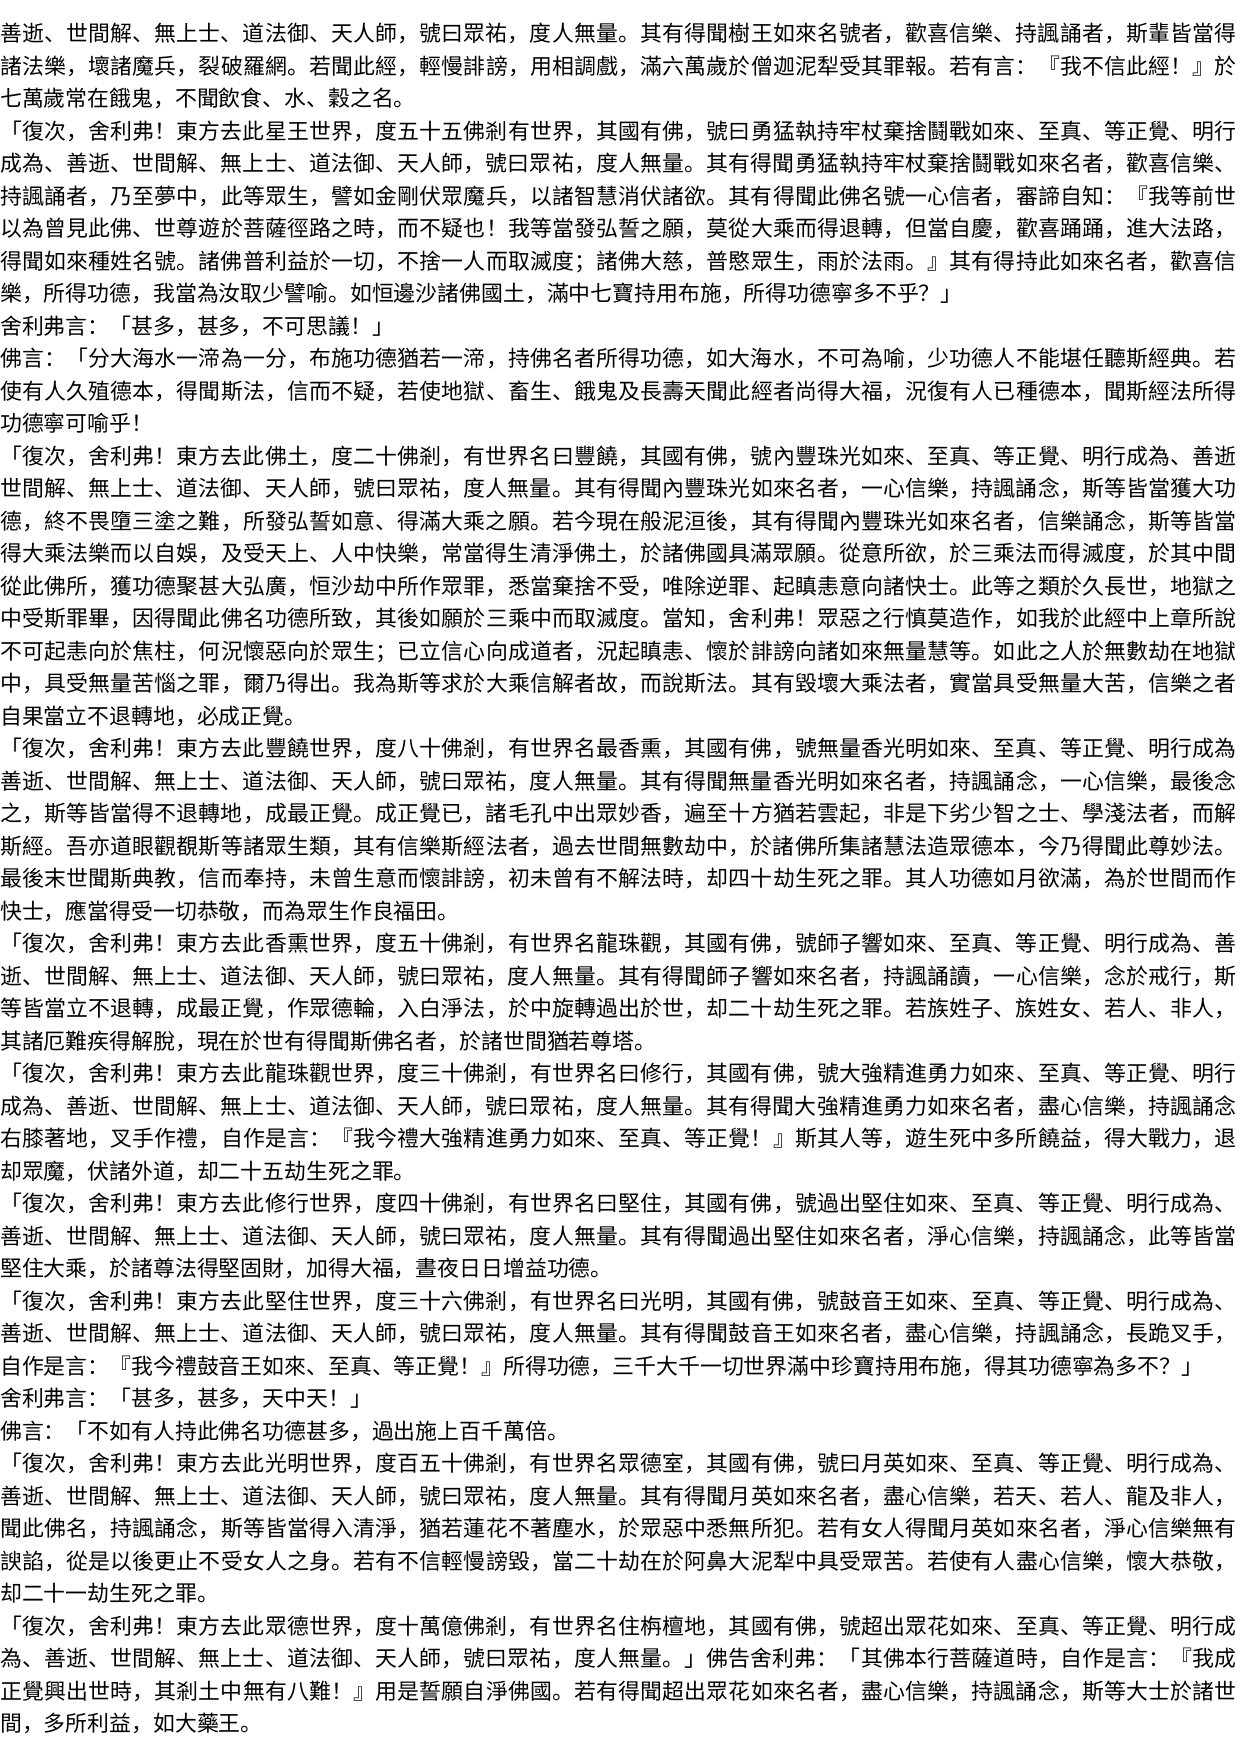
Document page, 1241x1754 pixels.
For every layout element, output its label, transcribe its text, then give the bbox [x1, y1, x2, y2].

text 「復次，舍利弗！東方去此豐饒世界，度八十佛剎，有世界名最香熏，其國有佛，號無量香光明如來、至真、等正覺、明行成為、善逝、世間解、無上士、道法御、天人師，號曰眾祐，度人無量。其有得聞無量香光明如來名者，持諷誦念，一心信樂，最後念之，斯等皆當得不退轉地，成最正覺。成正覺已，諸毛孔中出眾妙香，遍至十方猶若雲起，非是下劣少智之士、學淺法者，而解斯經。吾亦道眼觀覩斯等諸眾生類，其有信樂斯經法者，過去世間無數劫中，於諸佛所集諸慧法造眾德本，今乃得聞此尊妙法。最後末世聞斯典教，信而奉持，未曾生意而懷誹謗，初未曾有不解法時，却四十劫生死之罪。其人功德如月欲滿，為於世間而作快士，應當得受一切恭敬，而為眾生作良福田。 [0, 731, 1240, 926]
text 「復次，舍利弗！東方去此佛土，度二十佛剎，有世界名曰豐饒，其國有佛，號內豐珠光如來、至真、等正覺、明行成為、善逝、世間解、無上士、道法御、天人師，號曰眾祐，度人無量。其有得聞內豐珠光如來名者，一心信樂，持諷誦念，斯等皆當獲大功德，終不畏墮三塗之難，所發弘誓如意、得滿大乘之願。若今現在般泥洹後，其有得聞內豐珠光如來名者，信樂誦念，斯等皆當得大乘法樂而以自娛，及受天上、人中快樂，常當得生清淨佛土，於諸佛國具滿眾願。從意所欲，於三乘法而得滅度，於其中間從此佛所，獲功德聚甚大弘廣，恒沙劫中所作眾罪，悉當棄捨不受，唯除逆罪、起瞋恚意向諸快士。此等之類於久長世，地獄之中受斯罪畢，因得聞此佛名功德所致，其後如願於三乘中而取滅度。當知，舍利弗！眾惡之行慎莫造作，如我於此經中上章所說，不可起恚向於焦柱，何況懷惡向於眾生；已立信心向成道者，況起瞋恚、懷於誹謗向諸如來無量慧等。如此之人於無數劫在地獄中，具受無量苦惱之罪，爾乃得出。我為斯等求於大乘信解者故，而說斯法。其有毀壞大乘法者，實當具受無量大苦，信樂之者，自果當立不退轉地，必成正覺。 [0, 438, 1240, 731]
text 「復次，舍利弗！東方去此眾德世界，度十萬億佛剎，有世界名住栴檀地，其國有佛，號超出眾花如來、至真、等正覺、明行成為、善逝、世間解、無上士、道法御、天人師，號曰眾祐，度人無量。」佛告舍利弗：「其佛本行菩薩道時，自作是言：『我成正覺興出世時，其剎土中無有八難！』用是誓願自淨佛國。若有得聞超出眾花如來名者，盡心信樂，持諷誦念，斯等大士於諸世間，多所利益，如大藥王。 [0, 1608, 1240, 1738]
text 「復次，舍利弗！東方去此星王世界，度五十五佛剎有世界，其國有佛，號曰勇猛執持牢杖棄捨鬪戰如來、至真、等正覺、明行成為、善逝、世間解、無上士、道法御、天人師，號曰眾祐，度人無量。其有得聞勇猛執持牢杖棄捨鬪戰如來名者，歡喜信樂、持諷誦者，乃至夢中，此等眾生，譬如金剛伏眾魔兵，以諸智慧消伏諸欲。其有得聞此佛名號一心信者，審諦自知：『我等前世以為曾見此佛、世尊遊於菩薩徑路之時，而不疑也！我等當發弘誓之願，莫從大乘而得退轉，但當自慶，歡喜踊踊，進大法路，得聞如來種姓名號。諸佛普利益於一切，不捨一人而取滅度；諸佛大慈，普愍眾生，雨於法雨。』其有得持此如來名者，歡喜信樂，所得功德，我當為汝取少譬喻。如恒邊沙諸佛國土，滿中七寶持用布施，所得功德寧多不乎？」 [0, 113, 1240, 308]
text 「復次，舍利弗！東方去此光明世界，度百五十佛剎，有世界名眾德室，其國有佛，號曰月英如來、至真、等正覺、明行成為、善逝、世間解、無上士、道法御、天人師，號曰眾祐，度人無量。其有得聞月英如來名者，盡心信樂，若天、若人、龍及非人，聞此佛名，持諷誦念，斯等皆當得入清淨，猶若蓮花不著塵水，於眾惡中悉無所犯。若有女人得聞月英如來名者，淨心信樂無有諛諂，從是以後更止不受女人之身。若有不信輕慢謗毀，當二十劫在於阿鼻大泥犁中具受眾苦。若使有人盡心信樂，懷大恭敬，却二十一劫生死之罪。 [0, 1446, 1240, 1608]
text 舍利弗言：「甚多，甚多，不可思議！」 [0, 308, 1240, 341]
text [0, 16, 1240, 113]
text 「復次，舍利弗！東方去此龍珠觀世界，度三十佛剎，有世界名曰修行，其國有佛，號大強精進勇力如來、至真、等正覺、明行成為、善逝、世間解、無上士、道法御、天人師，號曰眾祐，度人無量。其有得聞大強精進勇力如來名者，盡心信樂，持諷誦念，右膝著地，叉手作禮，自作是言：『我今禮大強精進勇力如來、至真、等正覺！』斯其人等，遊生死中多所饒益，得大戰力，退却眾魔，伏諸外道，却二十五劫生死之罪。 [0, 1056, 1240, 1186]
text 「復次，舍利弗！東方去此香熏世界，度五十佛剎，有世界名龍珠觀，其國有佛，號師子響如來、至真、等正覺、明行成為、善逝、世間解、無上士、道法御、天人師，號曰眾祐，度人無量。其有得聞師子響如來名者，持諷誦讀，一心信樂，念於戒行，斯等皆當立不退轉，成最正覺，作眾德輪，入白淨法，於中旋轉過出於世，却二十劫生死之罪。若族姓子、族姓女、若人、非人，其諸厄難疾得解脫，現在於世有得聞斯佛名者，於諸世間猶若尊塔。 [0, 926, 1240, 1056]
text 舍利弗言：「甚多，甚多，天中天！」 [0, 1381, 1240, 1413]
text 「復次，舍利弗！東方去此修行世界，度四十佛剎，有世界名曰堅住，其國有佛，號過出堅住如來、至真、等正覺、明行成為、善逝、世間解、無上士、道法御、天人師，號曰眾祐，度人無量。其有得聞過出堅住如來名者，淨心信樂，持諷誦念，此等皆當堅住大乘，於諸尊法得堅固財，加得大福，晝夜日日增益功德。 [0, 1186, 1240, 1283]
text 佛言：「分大海水一渧為一分，布施功德猶若一渧，持佛名者所得功德，如大海水，不可為喻，少功德人不能堪任聽斯經典。若使有人久殖德本，得聞斯法，信而不疑，若使地獄、畜生、餓鬼及長壽天聞此經者尚得大福，況復有人已種德本，聞斯經法所得功德寧可喻乎！ [0, 341, 1240, 438]
text 佛言：「不如有人持此佛名功德甚多，過出施上百千萬倍。 [0, 1413, 1240, 1446]
text 「復次，舍利弗！東方去此堅住世界，度三十六佛剎，有世界名曰光明，其國有佛，號鼓音王如來、至真、等正覺、明行成為、善逝、世間解、無上士、道法御、天人師，號曰眾祐，度人無量。其有得聞鼓音王如來名者，盡心信樂，持諷誦念，長跪叉手，自作是言：『我今禮鼓音王如來、至真、等正覺！』所得功德，三千大千一切世界滿中珍寶持用布施，得其功德寧為多不？」 [0, 1283, 1240, 1381]
